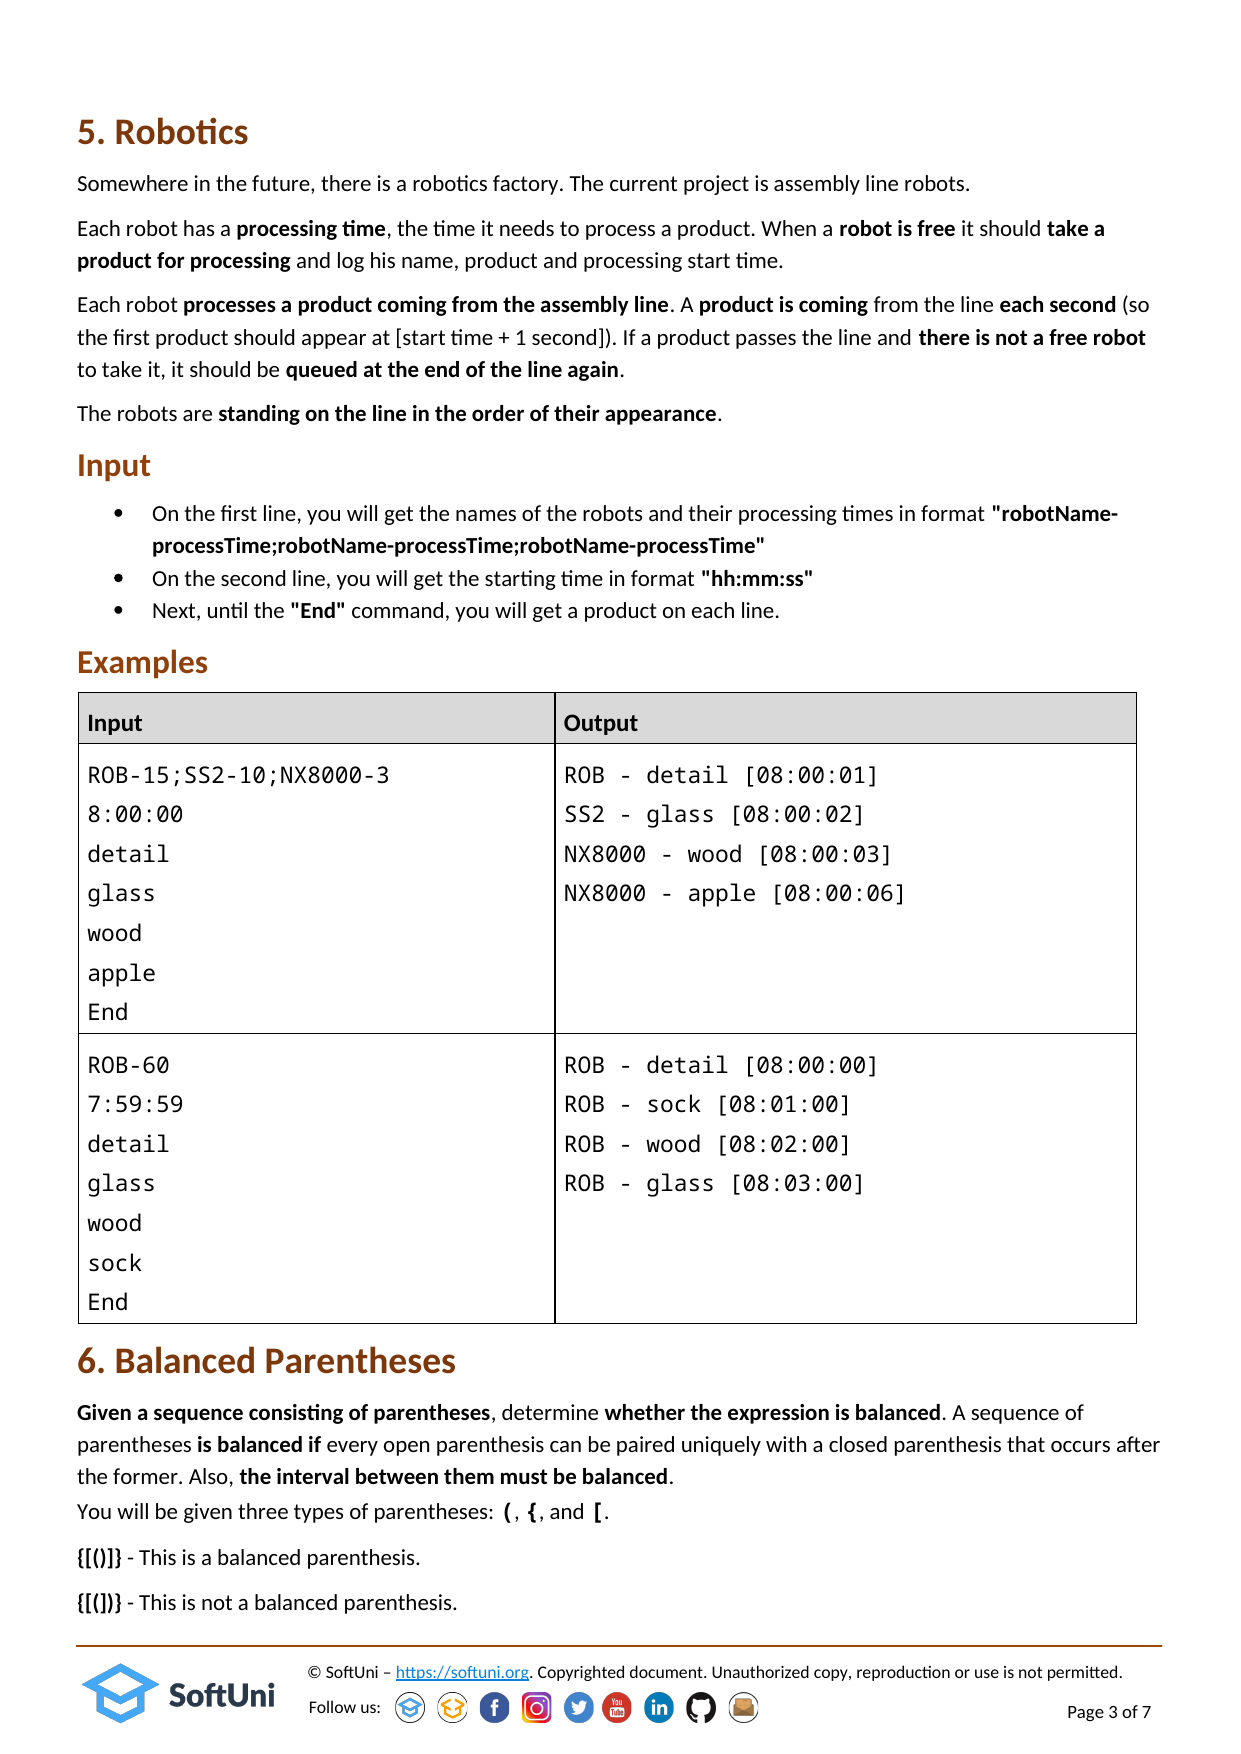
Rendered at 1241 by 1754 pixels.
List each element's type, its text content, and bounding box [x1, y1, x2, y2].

picture [395, 1692, 425, 1723]
picture [479, 1692, 510, 1723]
table_header Input [79, 693, 554, 743]
text The robots are standing on the line in the order of their appearance. [77, 399, 1163, 428]
picture [658, 1705, 667, 1714]
subtitle Input [77, 444, 1163, 485]
table_cell ROB-60 7:59:59 detail glass wood sock End [79, 1034, 554, 1323]
text {[()]} - This is a balanced parenthesis. [77, 1543, 1163, 1571]
subtitle Examples [77, 641, 1163, 681]
text Somewhere in the future, there is a robotics factory. The current project is assembly line robots. [77, 169, 1163, 197]
picture [644, 1692, 653, 1701]
text Each robot has a processing time, the time it needs to process a product. When a robot is free it should take a product for processing and log his name, product and processing start time. [77, 214, 1163, 274]
picture [602, 1692, 632, 1723]
picture [522, 1692, 552, 1723]
table_header Output [556, 693, 1136, 743]
table_cell ROB - detail [08:00:00] ROB - sock [08:01:00] ROB - wood [08:02:00] ROB - glass [08:03:00] [556, 1034, 1136, 1323]
text Given a sequence consisting of parentheses, determine whether the expression is balanced. A sequence of parentheses is balanced if every open parenthesis can be paired uniquely with a closed parenthesis that occurs after the former. Also, the interval between them must be balanced. You will be given three types of parentheses: (, {, and [. [77, 1398, 1163, 1526]
text {[(])} - This is not a balanced parenthesis. [77, 1588, 1163, 1616]
list Next, until the "End" command, you will get a product on each line. [114, 596, 1163, 624]
list On the first line, you will get the names of the robots and their processing times in format "robotName-processTime;robotName-processTime;robotName-processTime" [114, 499, 1163, 559]
picture [564, 1692, 594, 1723]
picture [75, 1658, 281, 1729]
picture [728, 1692, 759, 1723]
subtitle Balanced Parentheses [77, 1337, 1163, 1383]
picture [686, 1692, 716, 1723]
subtitle Robotics [77, 108, 1163, 154]
picture [437, 1692, 468, 1723]
picture [665, 1714, 674, 1723]
picture [665, 1692, 674, 1701]
table_cell ROB - detail [08:00:01] SS2 - glass [08:00:02] NX8000 - wood [08:00:03] NX8000 - apple [08:00:06] [556, 744, 1136, 1033]
text Each robot processes a product coming from the assembly line. A product is coming from the line each second (so the first product should appear at [start time + 1 second]). If a product passes the line and there is not a free robot to take it, it should be queued at the end of the line again. [77, 291, 1163, 383]
table_cell ROB-15;SS2-10;NX8000-3 8:00:00 detail glass wood apple End [79, 744, 554, 1033]
picture [644, 1714, 653, 1723]
list On the second line, you will get the starting time in format "hh:mm:ss" [114, 564, 1163, 592]
